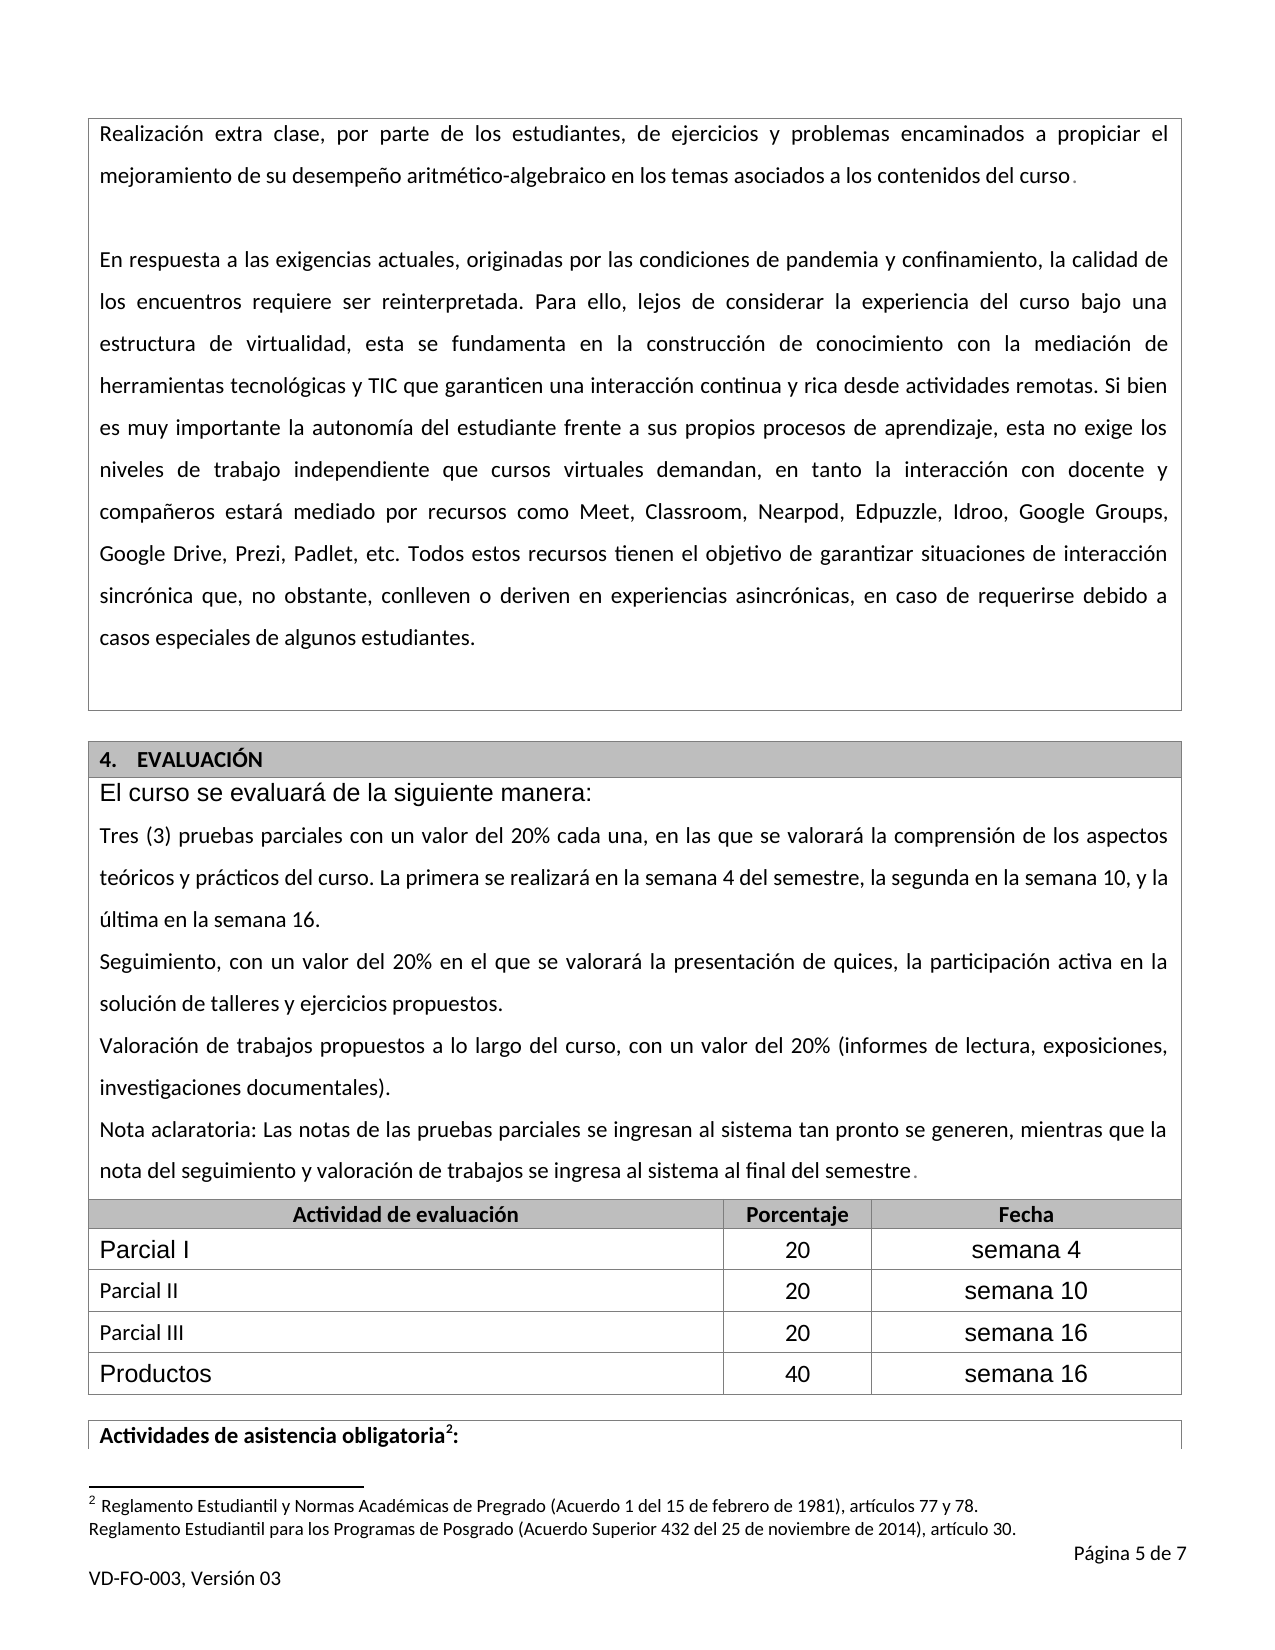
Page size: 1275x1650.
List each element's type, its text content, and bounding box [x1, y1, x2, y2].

table_cell 40 [724, 1353, 871, 1393]
table_cell 20 [724, 1312, 871, 1352]
table_cell Fecha [872, 1200, 1181, 1228]
table_header Actividades de asistencia obligatoria: [89, 1421, 1181, 1449]
table_cell 20 [724, 1229, 871, 1269]
table_header EVALUACIÓN [89, 742, 1181, 777]
table_cell Porcentaje [724, 1200, 871, 1228]
table_cell Actividad de evaluación [89, 1200, 723, 1228]
table_cell 20 [724, 1270, 871, 1311]
